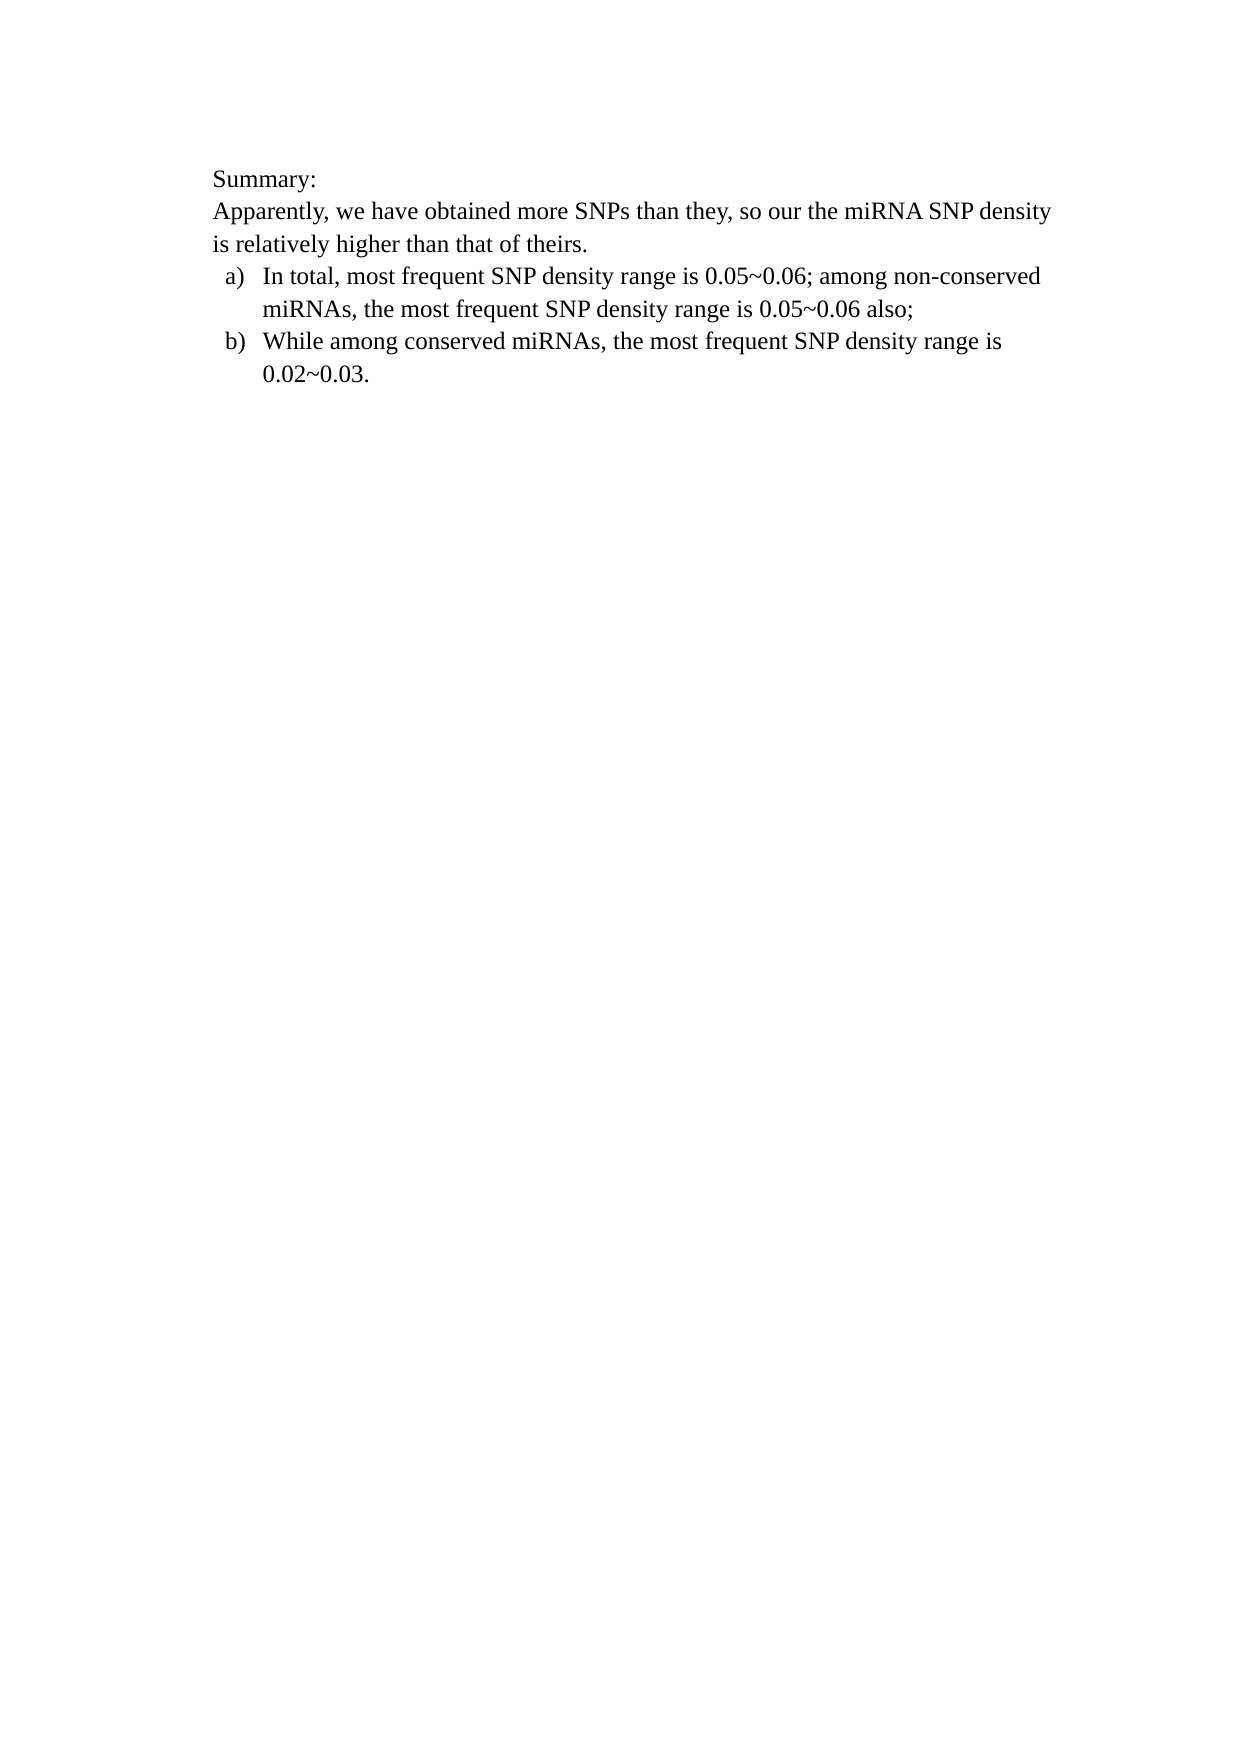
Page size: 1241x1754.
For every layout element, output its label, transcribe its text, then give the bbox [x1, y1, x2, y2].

list In total, most frequent SNP density range is 0.05~0.06; among non-conserved miRNAs, the most frequent SNP density range is 0.05~0.06 also; [225, 259, 1053, 324]
text Summary: [212, 162, 1053, 194]
list While among conserved miRNAs, the most frequent SNP density range is 0.02~0.03. [225, 324, 1053, 389]
text Apparently, we have obtained more SNPs than they, so our the miRNA SNP density is relatively higher than that of theirs. [212, 194, 1053, 259]
